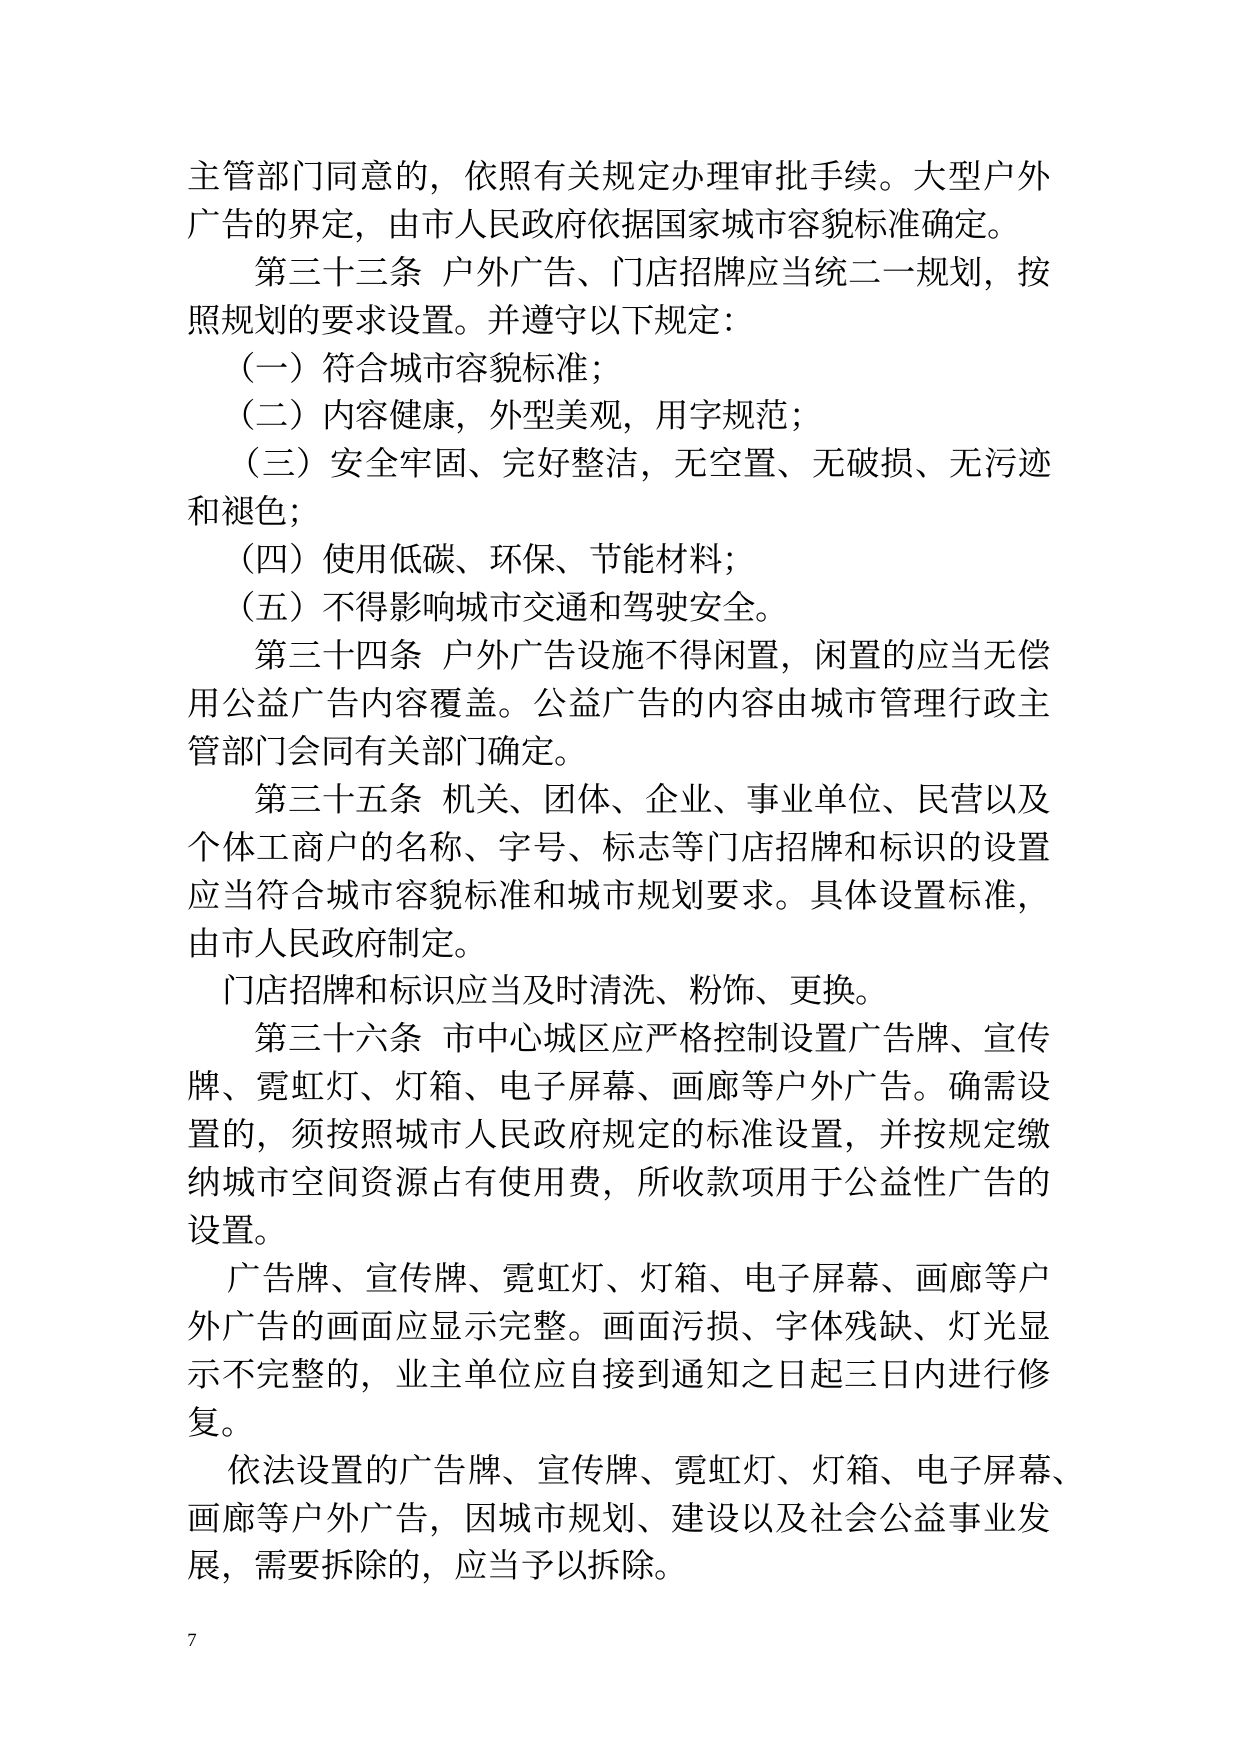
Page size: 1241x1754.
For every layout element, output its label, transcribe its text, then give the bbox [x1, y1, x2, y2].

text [187, 150, 1053, 246]
text 第三十三条 户外广告、门店招牌应当统二一规划，按照规划的要求设置。并遵守以下规定： [187, 246, 1053, 342]
text 依法设置的广告牌、宣传牌、霓虹灯、灯箱、电子屏幕、画廊等户外广告，因城市规划、建设以及社会公益事业发展，需要拆除的，应当予以拆除。 [187, 1444, 1053, 1587]
text 第三十六条 市中心城区应严格控制设置广告牌、宣传牌、霓虹灯、灯箱、电子屏幕、画廊等户外广告。确需设置的，须按照城市人民政府规定的标准设置，并按规定缴纳城市空间资源占有使用费，所收款项用于公益性广告的设置。 [187, 1012, 1053, 1252]
text 广告牌、宣传牌、霓虹灯、灯箱、电子屏幕、画廊等户外广告的画面应显示完整。画面污损、字体残缺、灯光显示不完整的，业主单位应自接到通知之日起三日内进行修复。 [187, 1252, 1053, 1444]
text 第三十四条 户外广告设施不得闲置，闲置的应当无偿用公益广告内容覆盖。公益广告的内容由城市管理行政主管部门会同有关部门确定。 [187, 629, 1053, 773]
text （二）内容健康，外型美观，用字规范； [187, 389, 1053, 437]
text 第三十五条 机关、团体、企业、事业单位、民营以及个体工商户的名称、字号、标志等门店招牌和标识的设置，应当符合城市容貌标准和城市规划要求。具体设置标准，由市人民政府制定。 [187, 773, 1053, 964]
text （四）使用低碳、环保、节能材料； [187, 533, 1053, 581]
text （三）安全牢固、完好整洁，无空置、无破损、无污迹和褪色； [187, 437, 1053, 533]
text （一）符合城市容貌标准； [187, 342, 1053, 389]
text 门店招牌和标识应当及时清洗、粉饰、更换。 [187, 964, 1053, 1012]
text （五）不得影响城市交通和驾驶安全。 [187, 581, 1053, 629]
